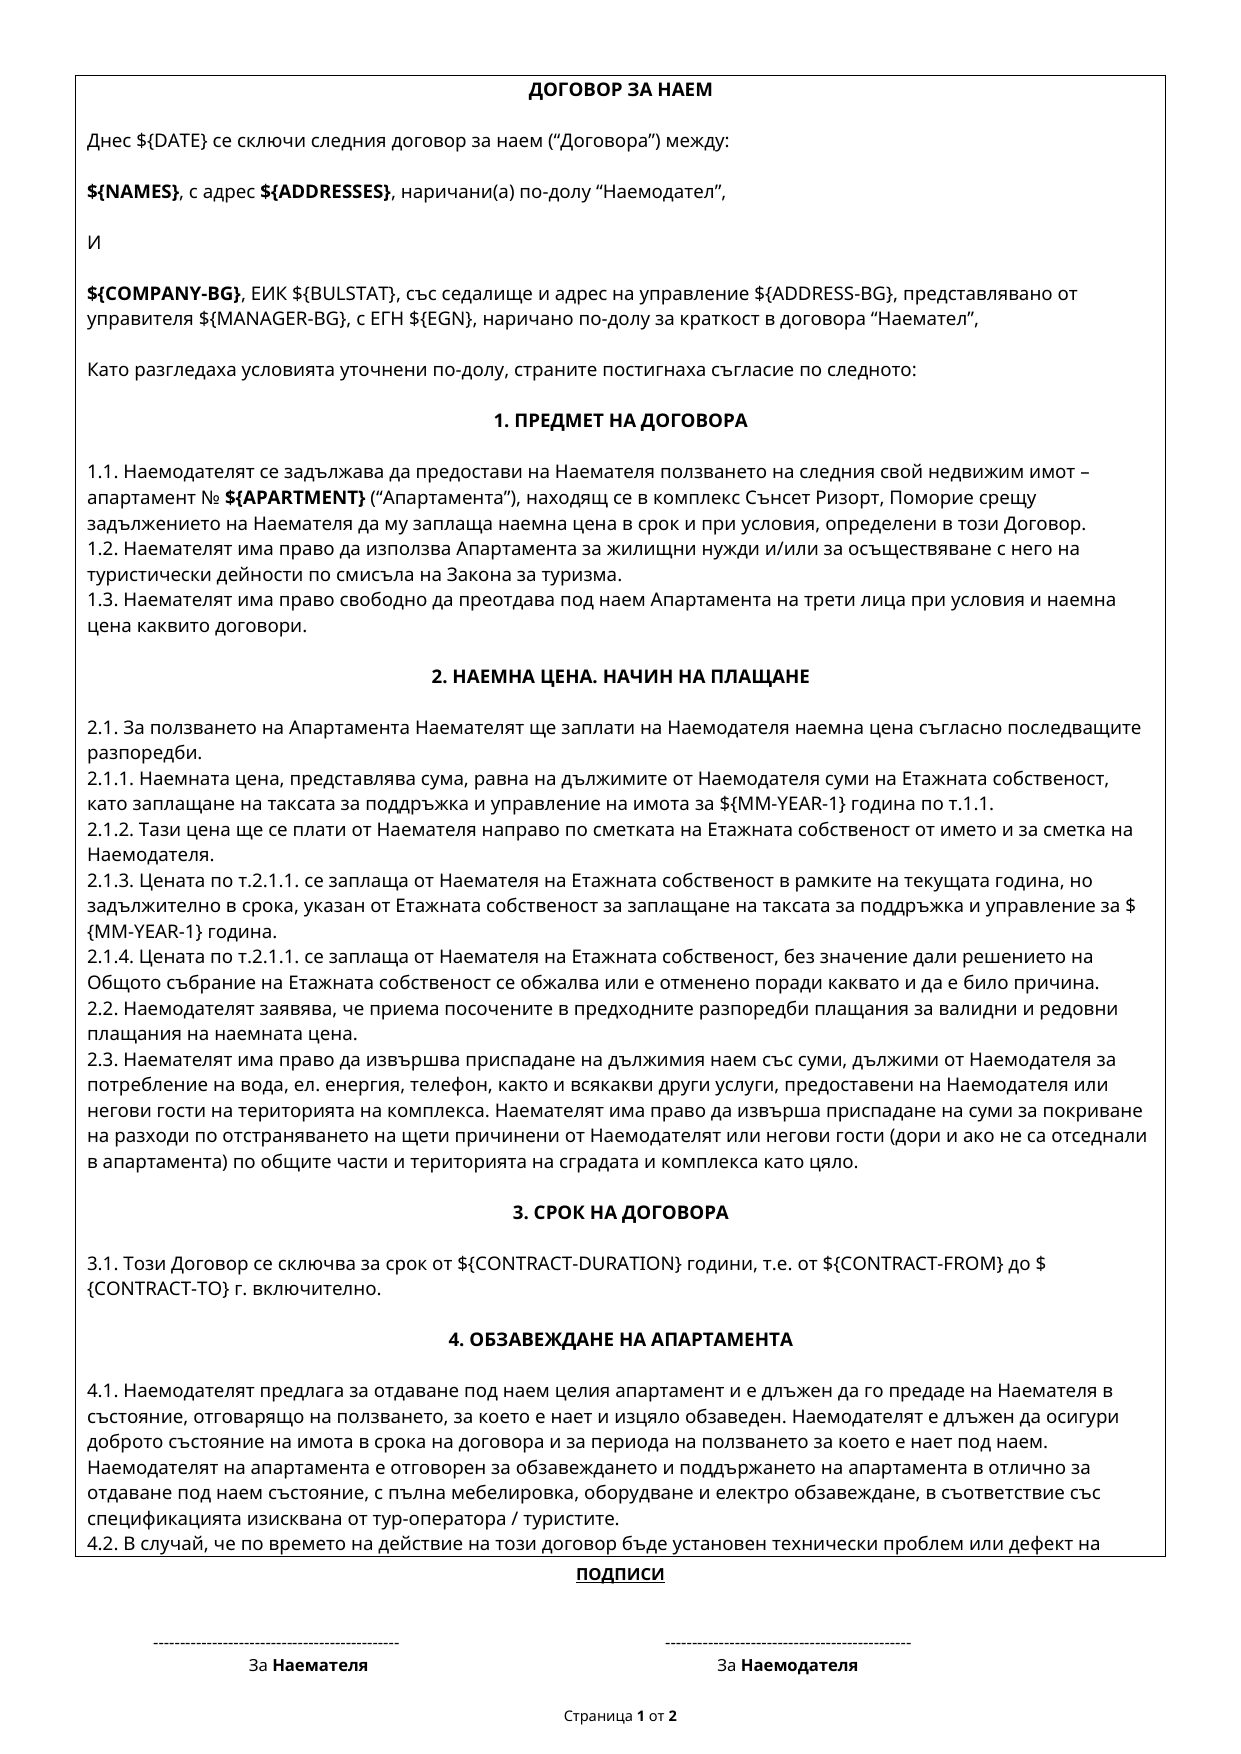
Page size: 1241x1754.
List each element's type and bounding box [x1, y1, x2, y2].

table_header [76, 76, 1165, 1556]
